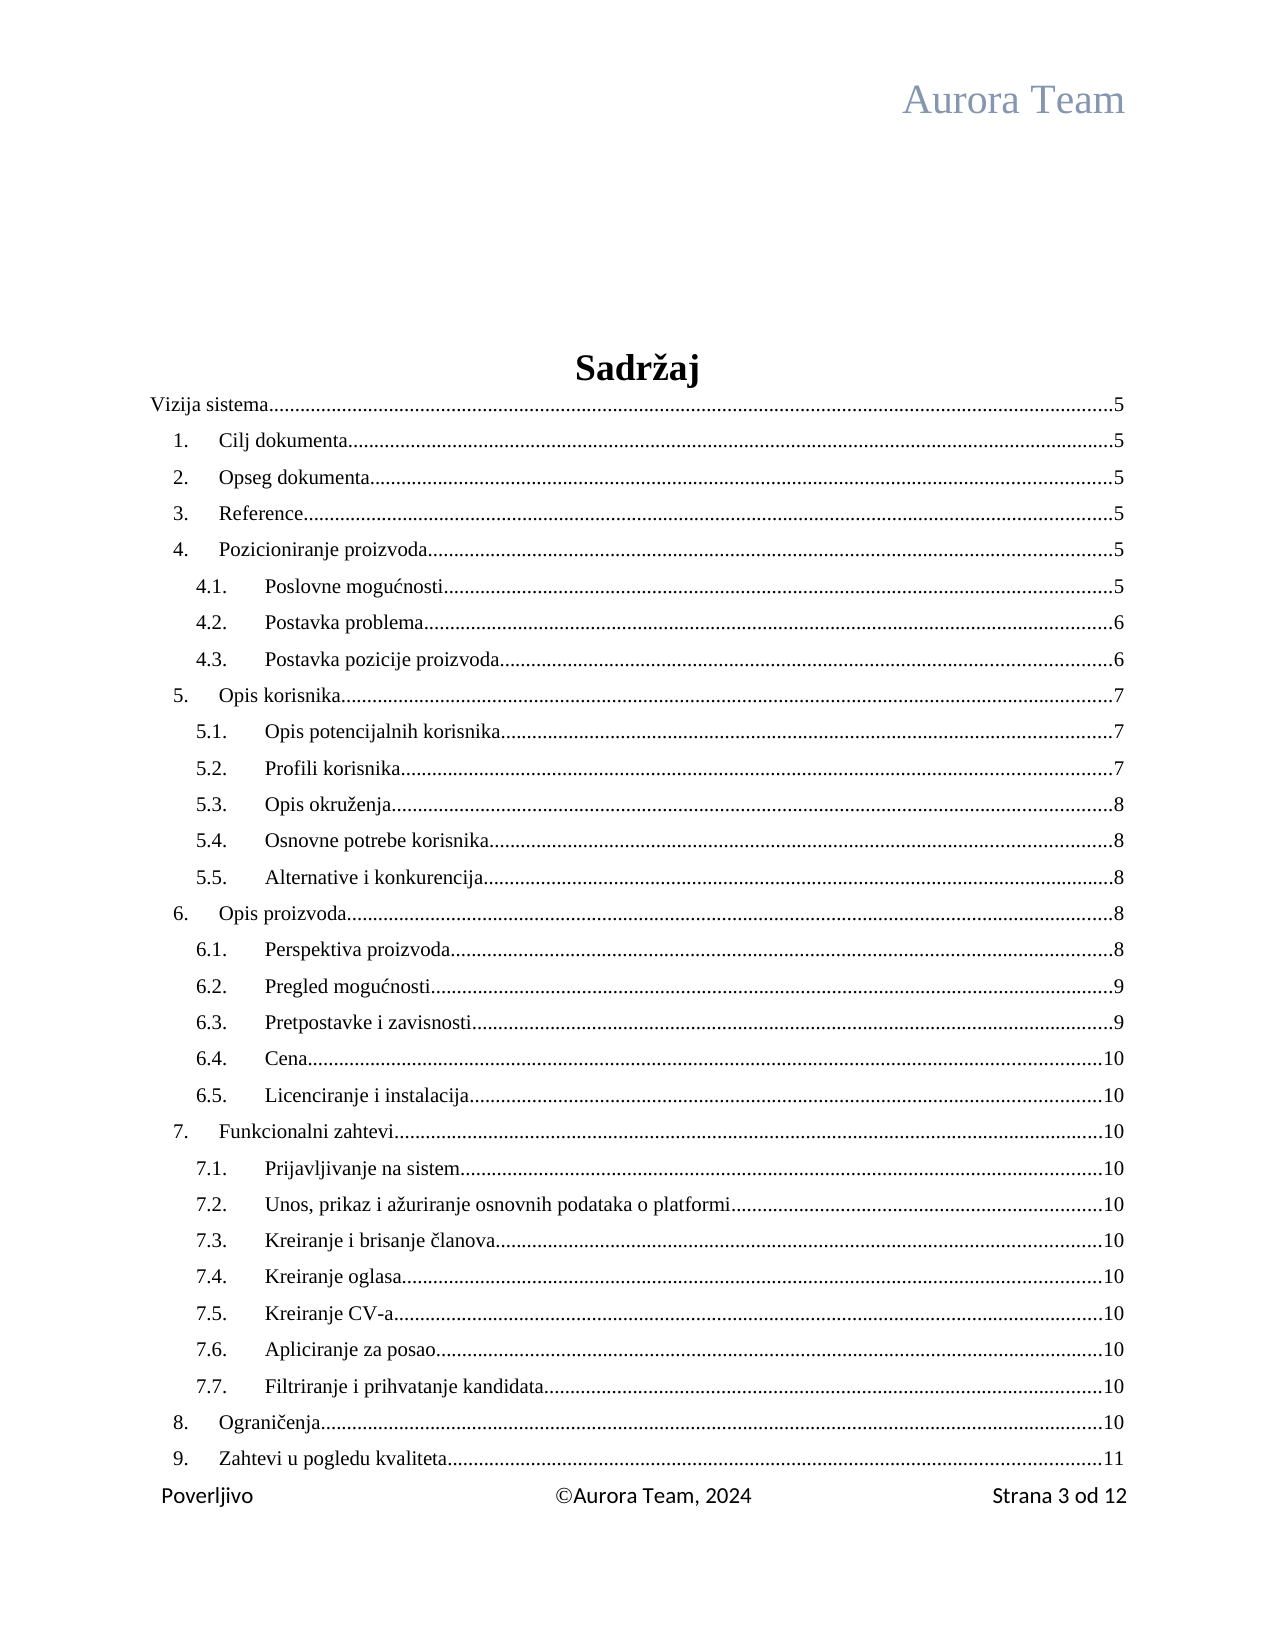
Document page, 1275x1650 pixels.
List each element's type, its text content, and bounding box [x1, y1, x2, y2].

subtitle Sadržaj [150, 345, 1125, 388]
